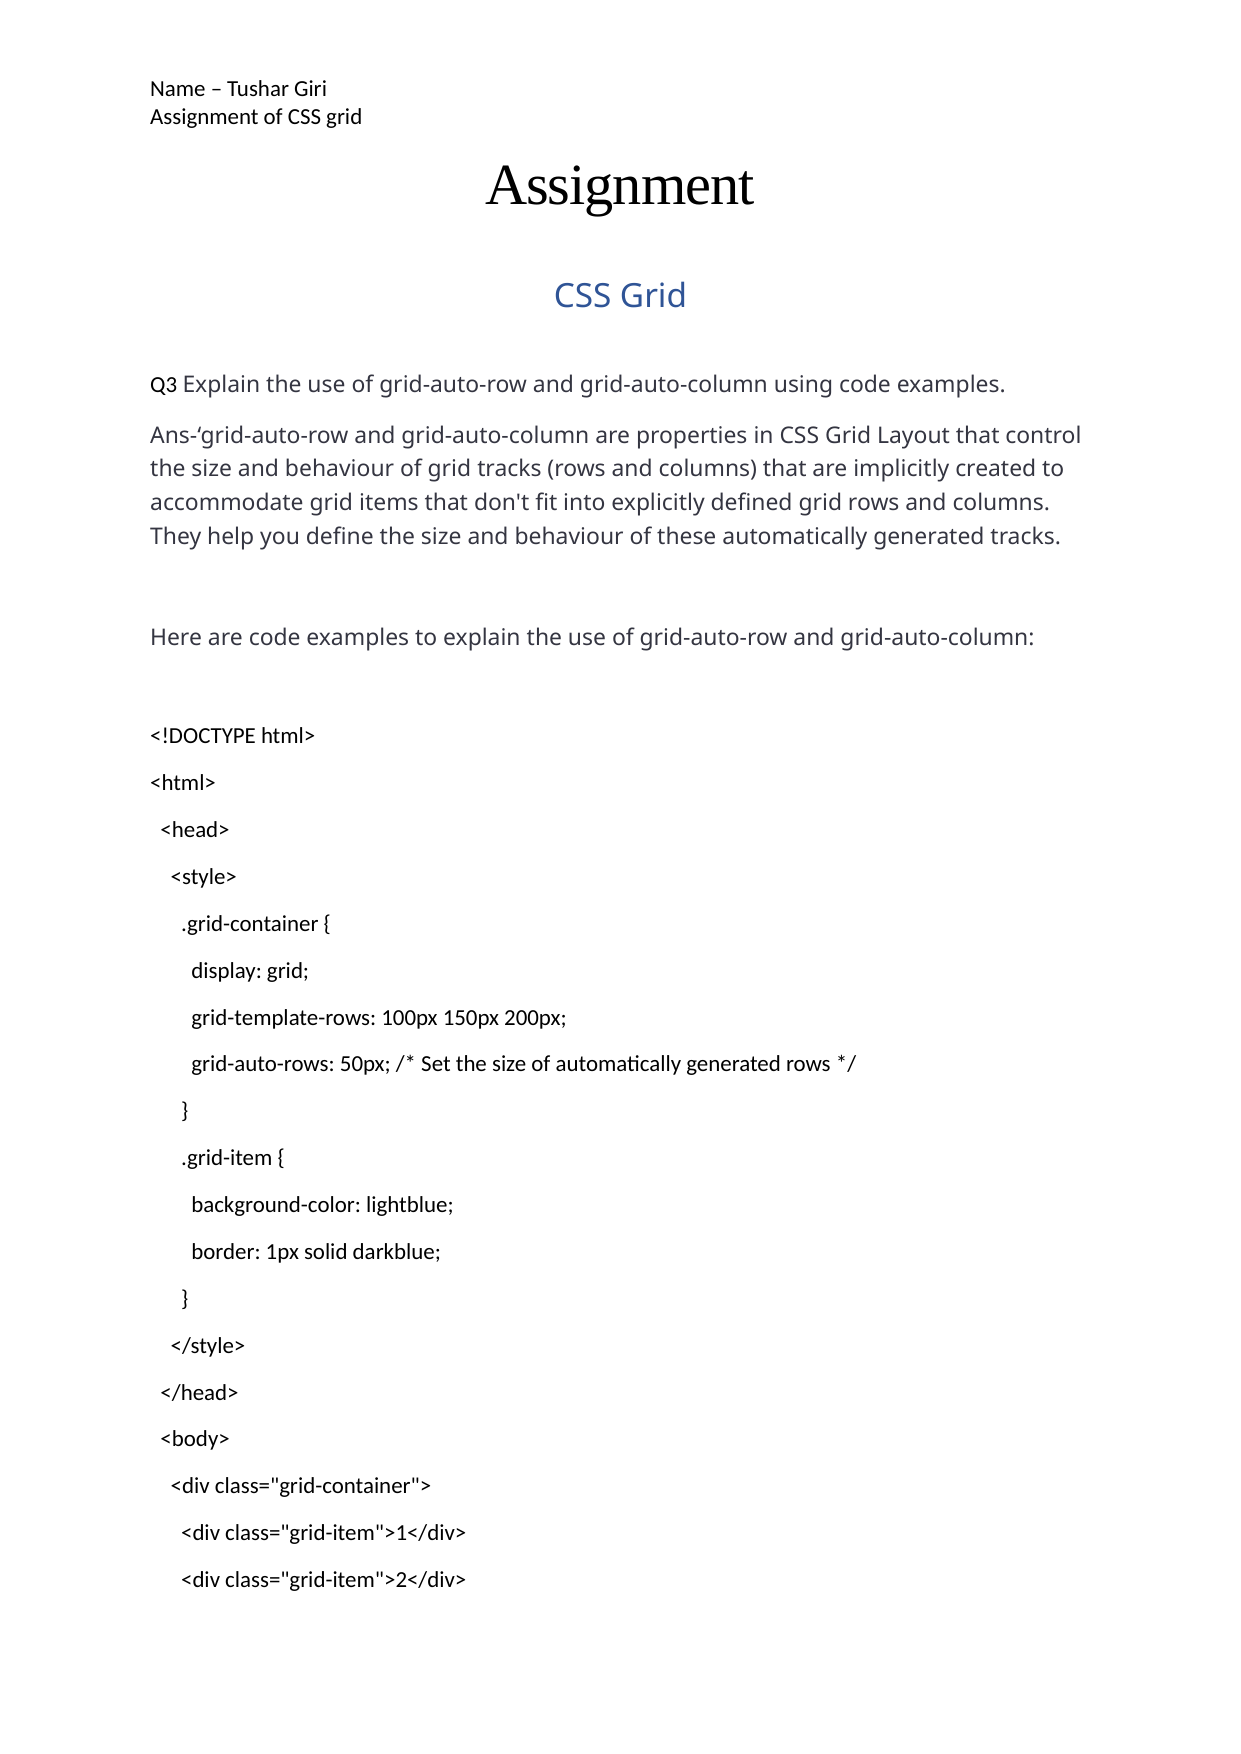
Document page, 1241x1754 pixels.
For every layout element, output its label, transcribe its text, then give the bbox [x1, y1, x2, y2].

text <style> [150, 862, 1090, 890]
text </style> [150, 1331, 1090, 1359]
text <body> [150, 1424, 1090, 1453]
text <!DOCTYPE html> [150, 721, 1090, 749]
text background-color: lightblue; [150, 1190, 1090, 1218]
text <div class="grid-item">2</div> [150, 1565, 1090, 1593]
text <html> [150, 768, 1090, 796]
text <head> [150, 815, 1090, 843]
text </head> [150, 1378, 1090, 1406]
text .grid-item { [150, 1143, 1090, 1171]
text grid-template-rows: 100px 150px 200px; [150, 1003, 1090, 1031]
title Assignment [150, 150, 1090, 217]
text } [150, 1284, 1090, 1312]
text <div class="grid-container"> [150, 1471, 1090, 1499]
text <div class="grid-item">1</div> [150, 1518, 1090, 1546]
text grid-auto-rows: 50px; /* Set the size of automatically generated rows */ [150, 1049, 1090, 1078]
text } [150, 1096, 1090, 1124]
subtitle CSS Grid [150, 272, 1090, 318]
text Ans-‘grid-auto-row and grid-auto-column are properties in CSS Grid Layout that control the size and behaviour of grid tracks (rows and columns) that are implicitly created to accommodate grid items that don't fit into explicitly defined grid rows and columns. They help you define the size and behaviour of these automatically generated tracks. [150, 418, 1090, 551]
text display: grid; [150, 956, 1090, 984]
text .grid-container { [150, 909, 1090, 937]
text Q3 Explain the use of grid-auto-row and grid-auto-column using code examples. [150, 368, 1090, 399]
text Here are code examples to explain the use of grid-auto-row and grid-auto-column: [150, 621, 1090, 652]
text border: 1px solid darkblue; [150, 1237, 1090, 1265]
